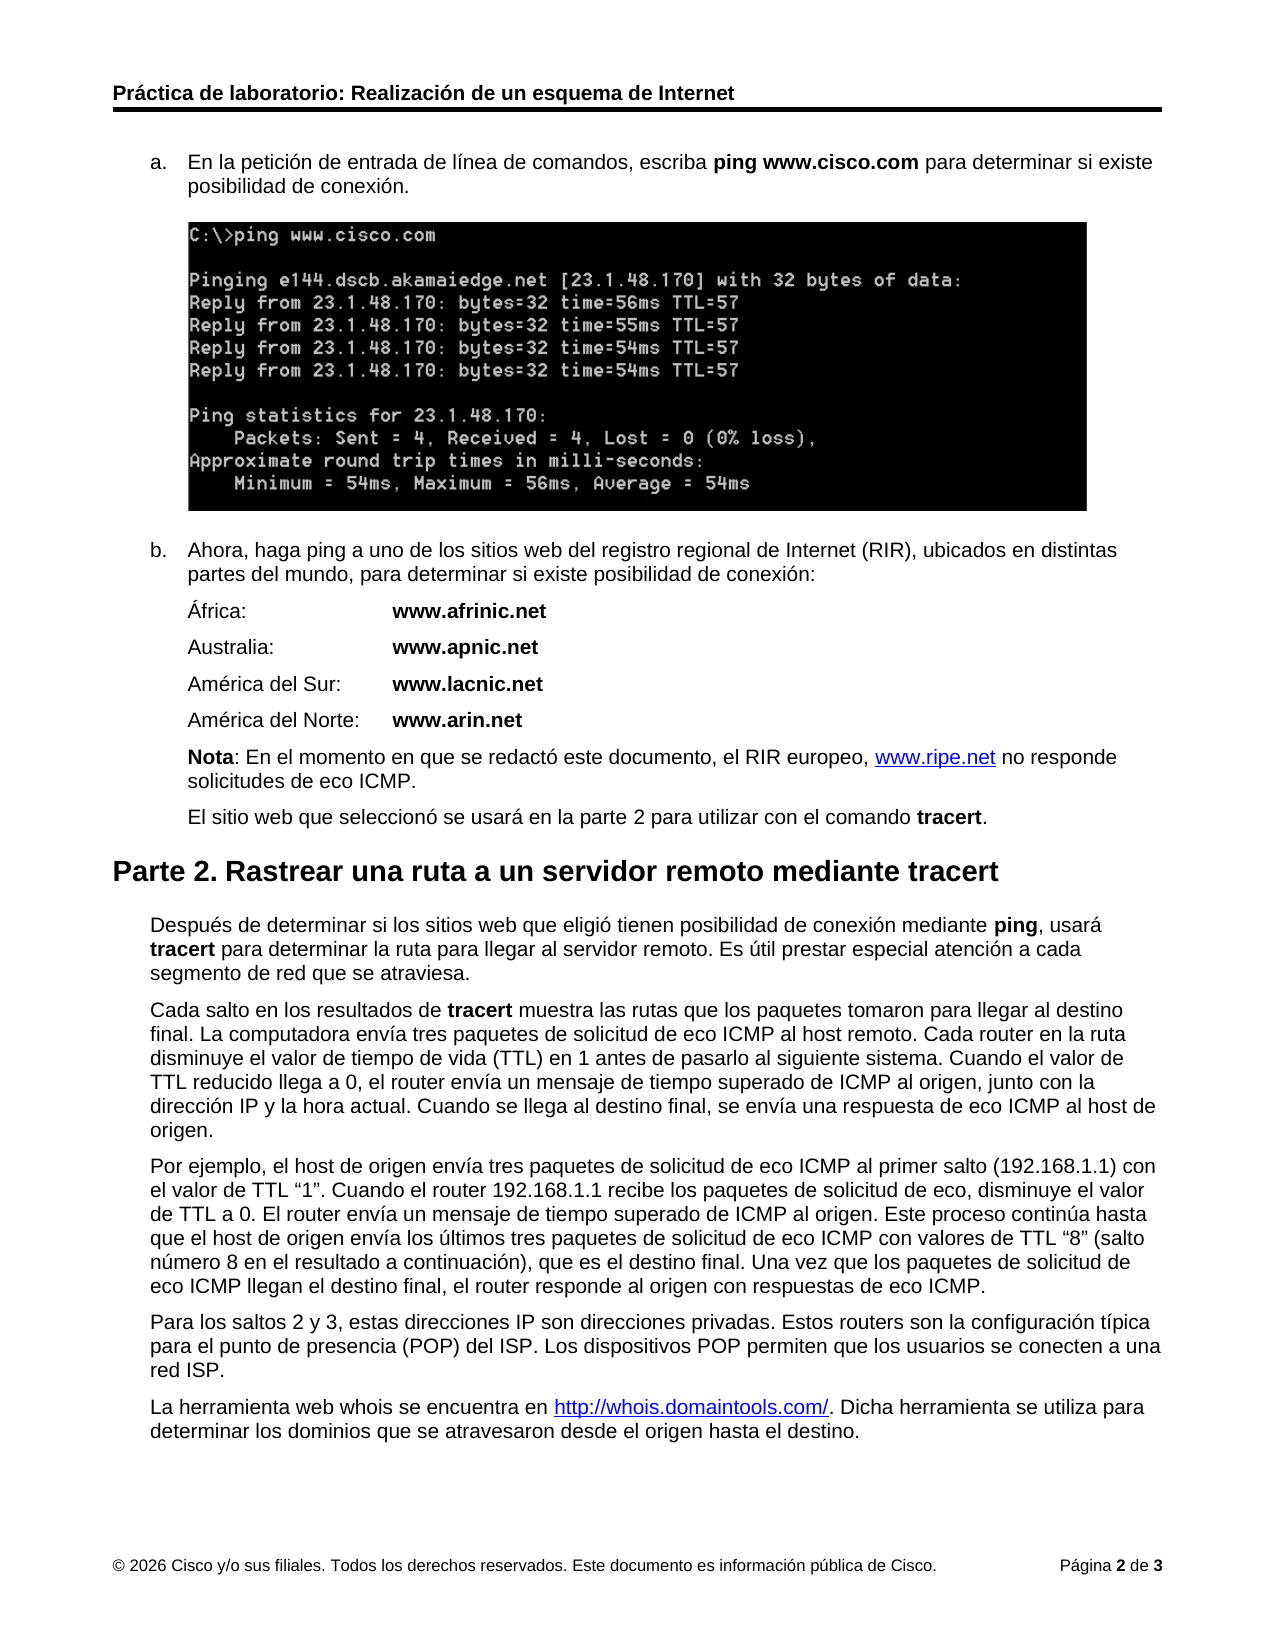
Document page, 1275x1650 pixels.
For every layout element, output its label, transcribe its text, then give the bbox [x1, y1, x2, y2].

text El sitio web que seleccionó se usará en la parte 2 para utilizar con el comando tracert. [187, 805, 1162, 829]
text África: www.afrinic.net [187, 599, 1162, 623]
picture [187, 222, 1088, 511]
text Después de determinar si los sitios web que eligió tienen posibilidad de conexión mediante ping, usará tracert para determinar la ruta para llegar al servidor remoto. Es útil prestar especial atención a cada segmento de red que se atraviesa. [150, 913, 1162, 985]
text Rastrear una ruta a un servidor remoto mediante tracert [112, 854, 1162, 887]
text América del Sur: www.lacnic.net [187, 672, 1162, 696]
text Australia: www.apnic.net [187, 635, 1162, 659]
text Ahora, haga ping a uno de los sitios web del registro regional de Internet (RIR), ubicados en distintas partes del mundo, para determinar si existe posibilidad de conexión: [150, 538, 1162, 586]
text Para los saltos 2 y 3, estas direcciones IP son direcciones privadas. Estos routers son la configuración típica para el punto de presencia (POP) del ISP. Los dispositivos POP permiten que los usuarios se conecten a una red ISP. [150, 1310, 1162, 1382]
text América del Norte: www.arin.net [187, 708, 1162, 732]
text Por ejemplo, el host de origen envía tres paquetes de solicitud de eco ICMP al primer salto (192.168.1.1) con el valor de TTL “1”. Cuando el router 192.168.1.1 recibe los paquetes de solicitud de eco, disminuye el valor de TTL a 0. El router envía un mensaje de tiempo superado de ICMP al origen. Este proceso continúa hasta que el host de origen envía los últimos tres paquetes de solicitud de eco ICMP con valores de TTL “8” (salto número 8 en el resultado a continuación), que es el destino final. Una vez que los paquetes de solicitud de eco ICMP llegan el destino final, el router responde al origen con respuestas de eco ICMP. [150, 1154, 1162, 1298]
text La herramienta web whois se encuentra en http://whois.domaintools.com/. Dicha herramienta se utiliza para determinar los dominios que se atravesaron desde el origen hasta el destino. [150, 1394, 1162, 1442]
text Cada salto en los resultados de tracert muestra las rutas que los paquetes tomaron para llegar al destino final. La computadora envía tres paquetes de solicitud de eco ICMP al host remoto. Cada router en la ruta disminuye el valor de tiempo de vida (TTL) en 1 antes de pasarlo al siguiente sistema. Cuando el valor de TTL reducido llega a 0, el router envía un mensaje de tiempo superado de ICMP al origen, junto con la dirección IP y la hora actual. Cuando se llega al destino final, se envía una respuesta de eco ICMP al host de origen. [150, 998, 1162, 1141]
text Nota: En el momento en que se redactó este documento, el RIR europeo, www.ripe.net no responde solicitudes de eco ICMP. [187, 744, 1162, 792]
text En la petición de entrada de línea de comandos, escriba ping www.cisco.com para determinar si existe posibilidad de conexión. [150, 150, 1162, 198]
